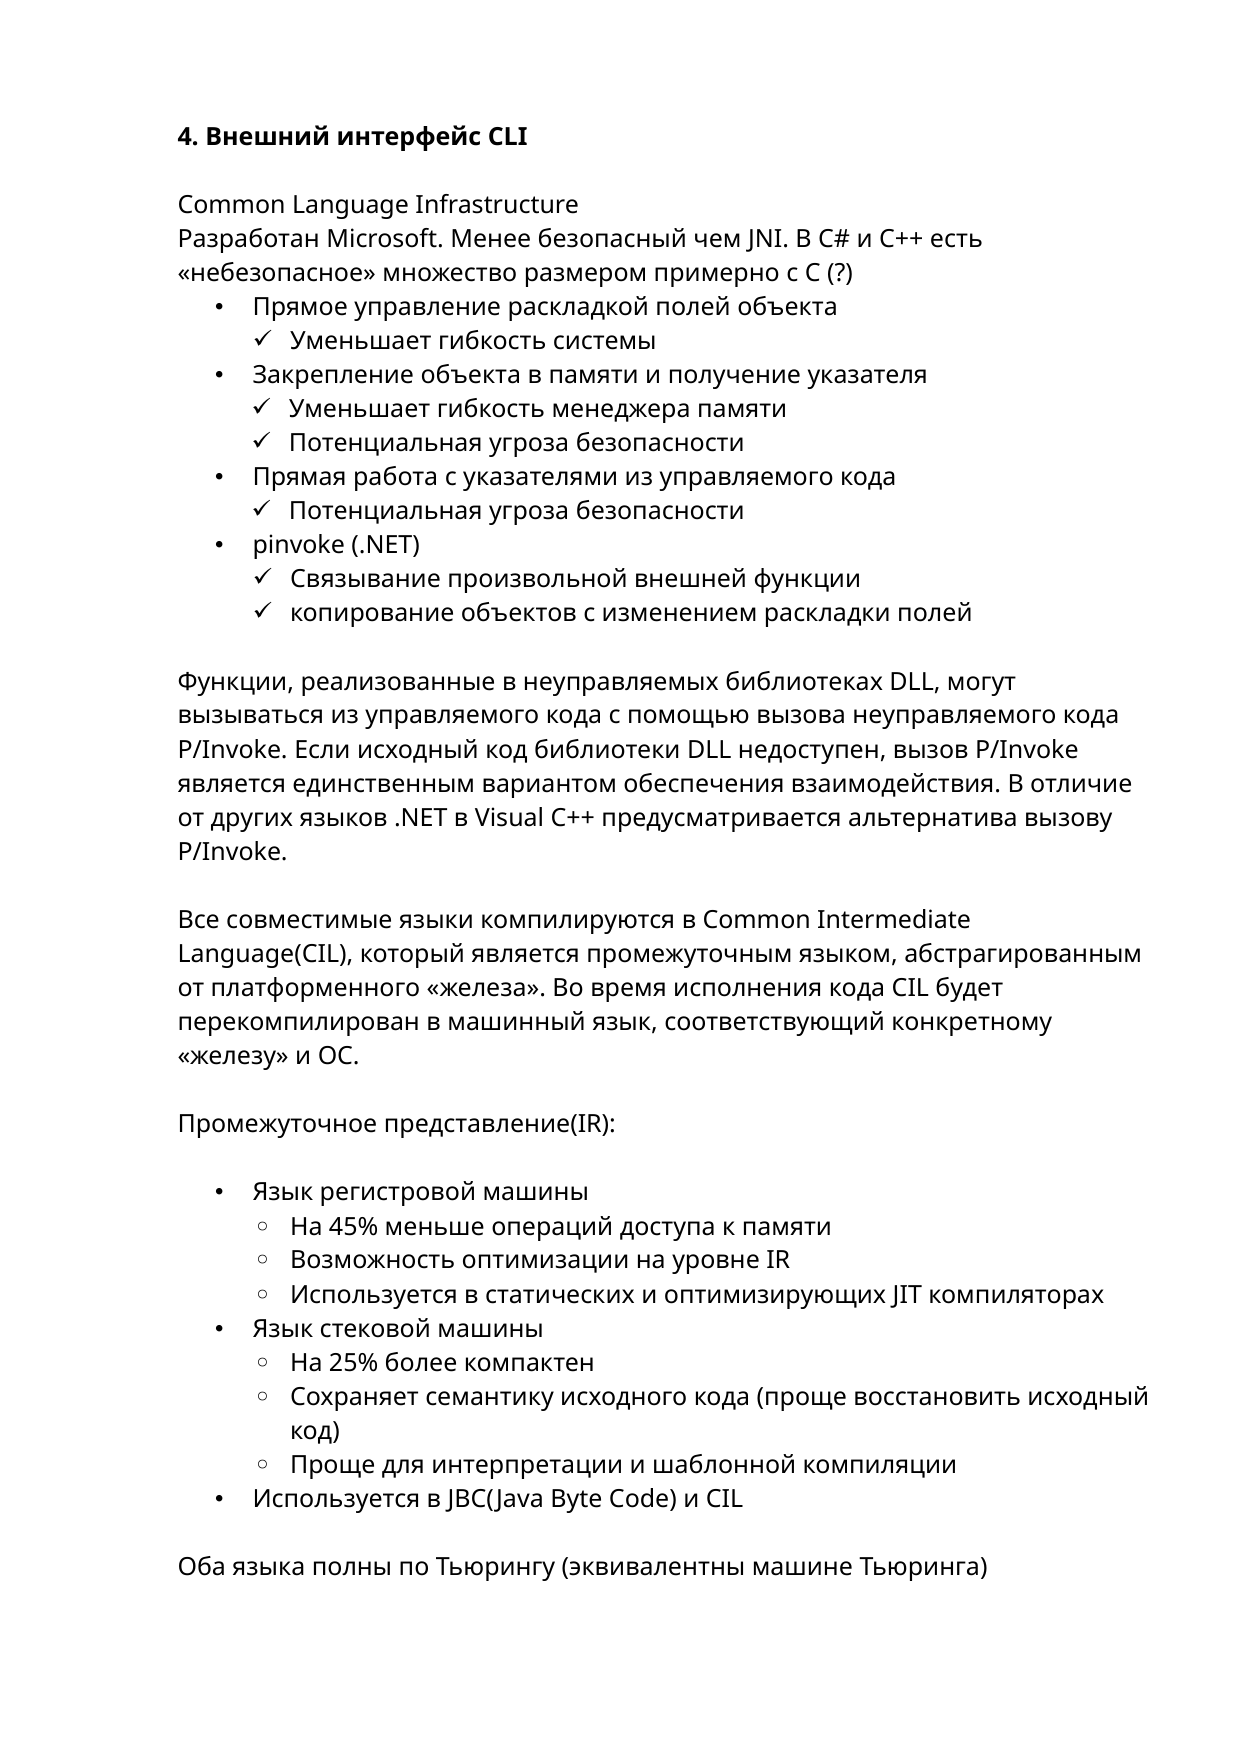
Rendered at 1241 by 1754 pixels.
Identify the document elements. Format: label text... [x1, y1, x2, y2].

list Используется в статических и оптимизирующих JIT компиляторах [252, 1276, 1152, 1310]
text Оба языка полны по Тьюрингу (эквивалентны машине Тьюринга) [177, 1549, 1152, 1583]
list Прямая работа с указателями из управляемого кода [215, 459, 1152, 493]
text Все совместимые языки компилируются в Common Intermediate Language(CIL), который является промежуточным языком, абстрагированным от платформенного «железа». Во время исполнения кода CIL будет перекомпилирован в машинный язык, соответствующий конкретному «железу» и ОС. [177, 902, 1152, 1072]
list Язык стековой машины [215, 1310, 1152, 1344]
list Потенциальная угроза безопасности [251, 425, 1152, 459]
list На 45% меньше операций доступа к памяти [252, 1208, 1152, 1242]
list Сохраняет семантику исходного кода (проще восстановить исходный код) [252, 1378, 1152, 1447]
text Разработан Microsoft. Менее безопасный чем JNI. В C# и C++ есть «небезопасное» множество размером примерно с С (?) [177, 220, 1152, 288]
list Уменьшает гибкость системы [252, 322, 1152, 357]
list Потенциальная угроза безопасности [251, 493, 1152, 527]
list копирование объектов с изменением раскладки полей [252, 595, 1152, 629]
text 4. Внешний интерфейс CLI [177, 118, 1152, 152]
list Уменьшает гибкость менеджера памяти [251, 391, 1152, 425]
list На 25% более компактен [252, 1344, 1152, 1378]
list Возможность оптимизации на уровне IR [252, 1242, 1152, 1276]
list Используется в JBC(Java Byte Code) и CIL [215, 1481, 1152, 1515]
text Промежуточное представление(IR): [177, 1106, 1152, 1140]
list Прямое управление раскладкой полей объекта [215, 288, 1152, 322]
list Связывание произвольной внешней функции [252, 561, 1152, 595]
list pinvoke (.NET) [215, 527, 1152, 561]
text Common Language Infrastructure [177, 186, 1152, 220]
list Проще для интерпретации и шаблонной компиляции [252, 1447, 1152, 1481]
list Язык регистровой машины [215, 1174, 1152, 1208]
text Функции, реализованные в неуправляемых библиотеках DLL, могут вызываться из управляемого кода с помощью вызова неуправляемого кода P/Invoke. Если исходный код библиотеки DLL недоступен, вызов P/Invoke является единственным вариантом обеспечения взаимодействия. В отличие от других языков .NET в Visual C++ предусматривается альтернатива вызову P/Invoke. [177, 663, 1152, 867]
list Закрепление объекта в памяти и получение указателя [215, 357, 1152, 391]
